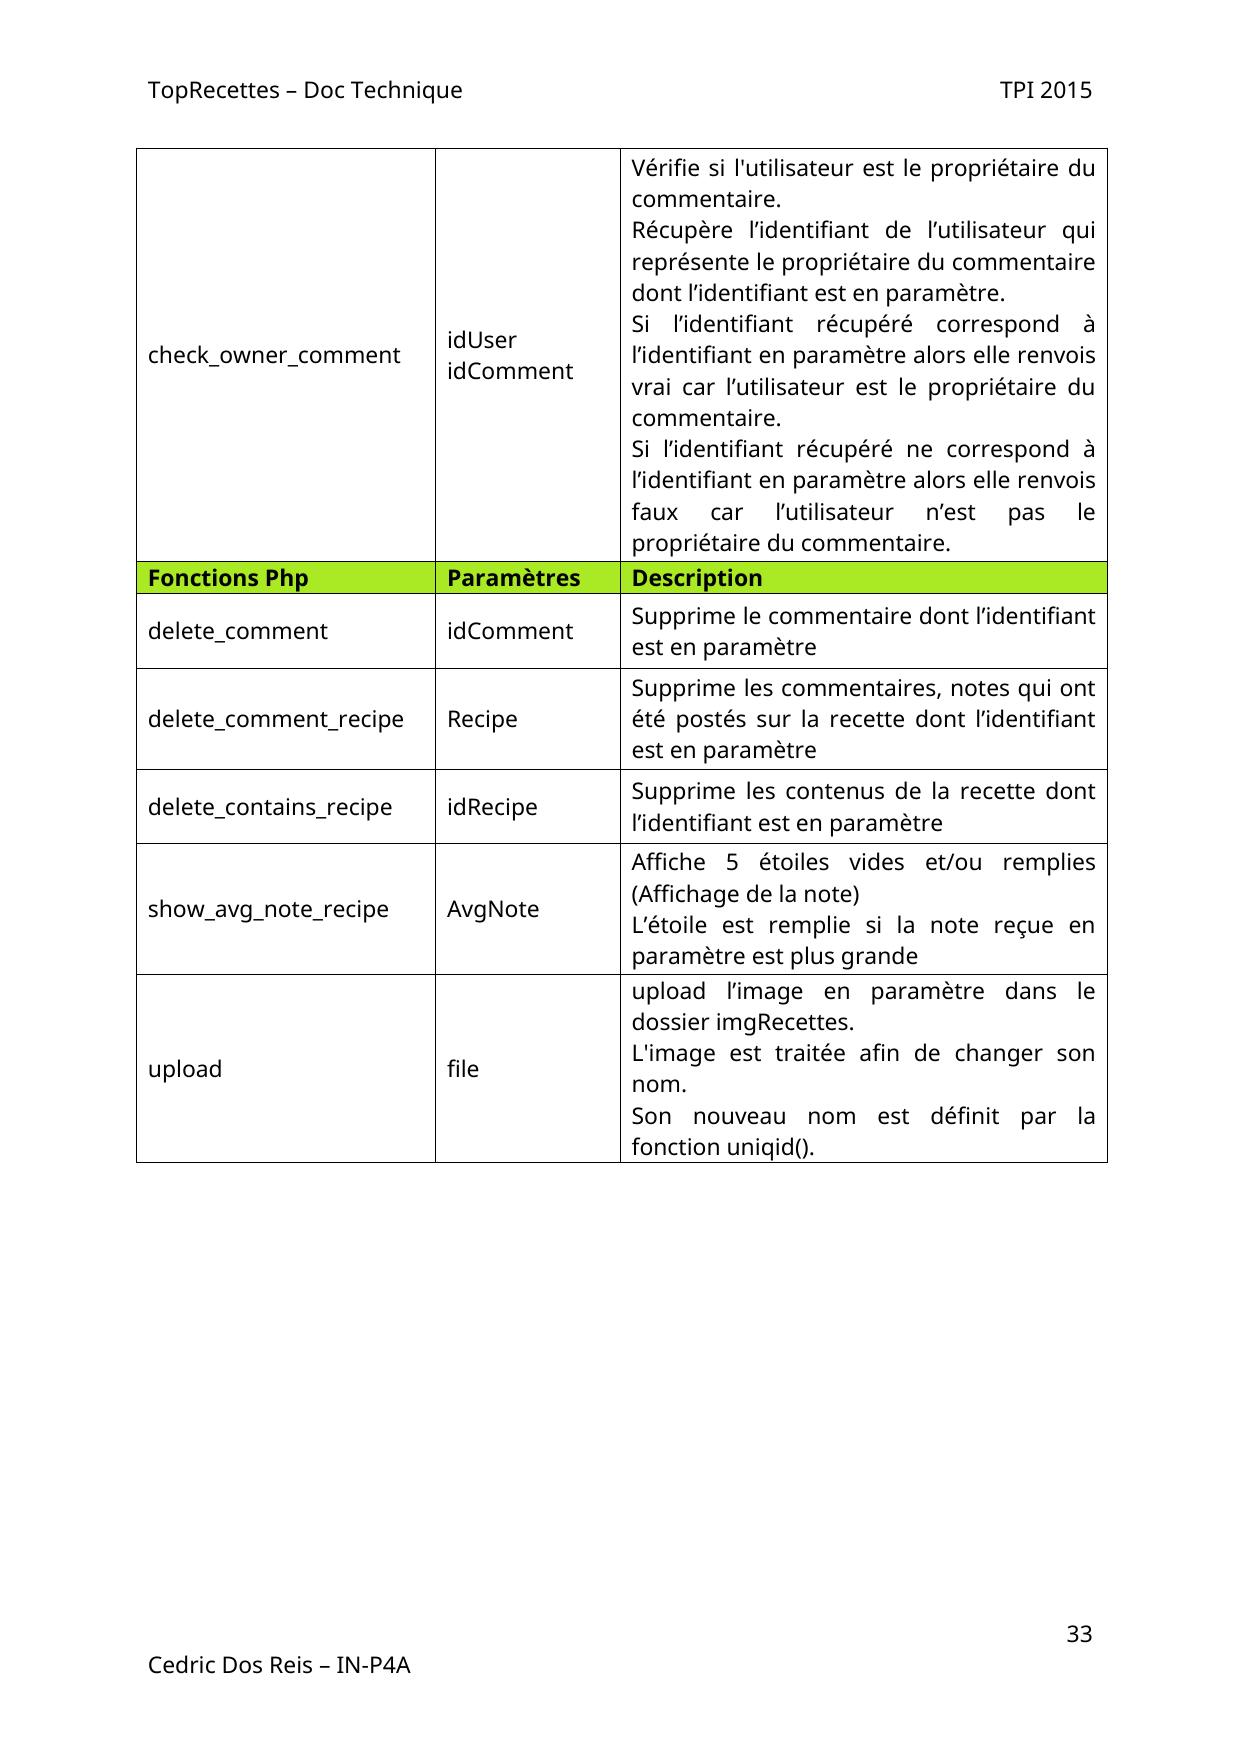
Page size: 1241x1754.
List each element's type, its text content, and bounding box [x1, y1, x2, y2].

table_cell delete_contains_recipe [137, 770, 435, 843]
table_cell file [436, 975, 620, 1162]
table_cell Supprime les contenus de la recette dont l’identifiant est en paramètre [621, 770, 1107, 843]
table_cell delete_comment [137, 594, 435, 667]
table_cell Description [621, 562, 1107, 593]
table_cell Vérifie si l'utilisateur est le propriétaire du commentaire. Récupère l’identifiant de l’utilisateur qui représente le propriétaire du commentaire dont l’identifiant est en paramètre. Si l’identifiant récupéré correspond à l’identifiant en paramètre alors elle renvois vrai car l’utilisateur est le propriétaire du commentaire. Si l’identifiant récupéré ne correspond à l’identifiant en paramètre alors elle renvois faux car l’utilisateur n’est pas le propriétaire du commentaire. [621, 149, 1107, 561]
table_cell idRecipe [436, 770, 620, 843]
table_cell Supprime le commentaire dont l’identifiant est en paramètre [621, 594, 1107, 667]
table_cell upload [137, 975, 435, 1162]
table_cell idComment [436, 594, 620, 667]
table_cell upload l’image en paramètre dans le dossier imgRecettes. L'image est traitée afin de changer son nom. Son nouveau nom est définit par la fonction uniqid(). [621, 975, 1107, 1162]
table_cell Recipe [436, 669, 620, 769]
table_cell show_avg_note_recipe [137, 844, 435, 974]
table_cell delete_comment_recipe [137, 669, 435, 769]
table_cell Affiche 5 étoiles vides et/ou remplies (Affichage de la note) L’étoile est remplie si la note reçue en paramètre est plus grande [621, 844, 1107, 974]
table_cell AvgNote [436, 844, 620, 974]
table_cell idUser idComment [436, 149, 620, 561]
table_cell Paramètres [436, 562, 620, 593]
table_cell Supprime les commentaires, notes qui ont été postés sur la recette dont l’identifiant est en paramètre [621, 669, 1107, 769]
table_cell check_owner_comment [137, 149, 435, 561]
table_cell Fonctions Php [137, 562, 435, 593]
